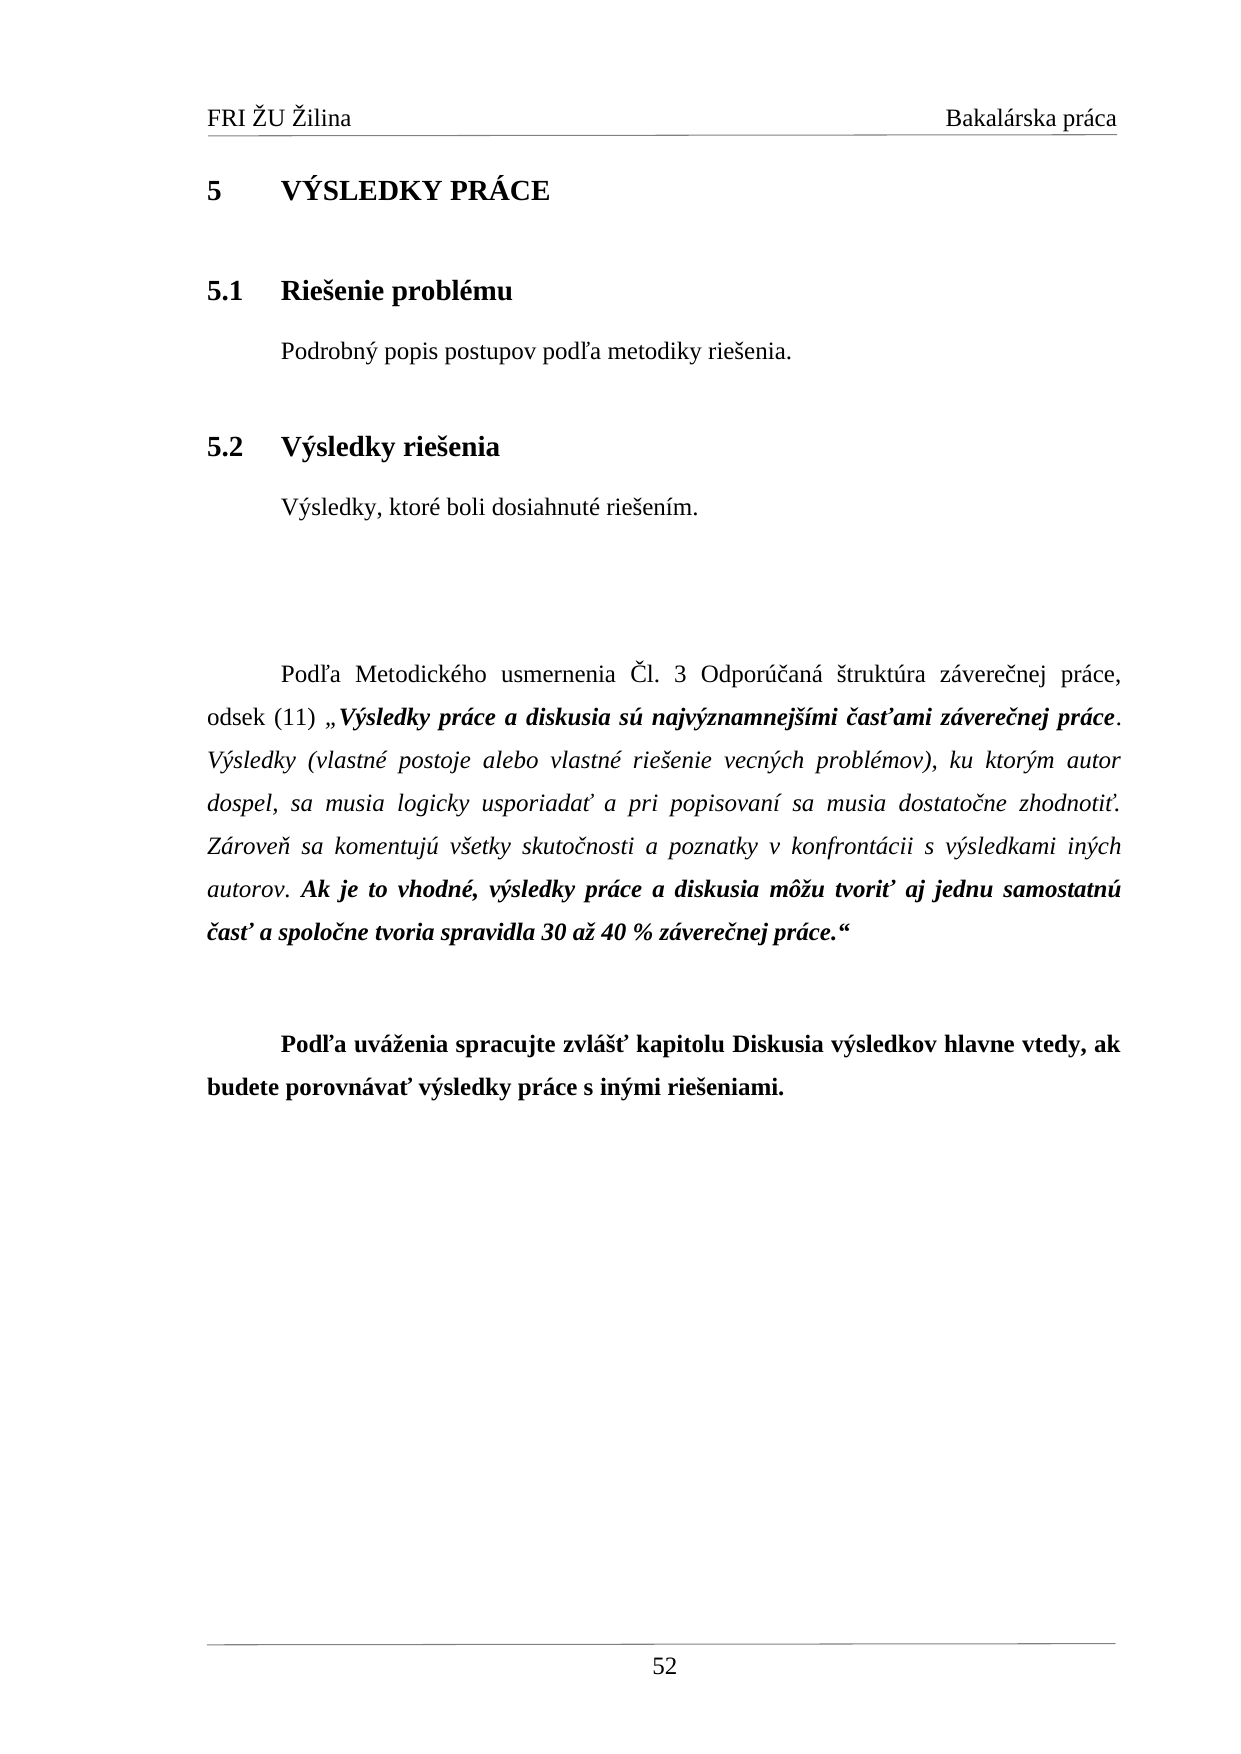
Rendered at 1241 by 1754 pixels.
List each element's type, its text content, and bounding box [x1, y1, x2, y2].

subtitle Výsledky Práce [207, 173, 1122, 206]
text Podrobný popis postupov podľa metodiky riešenia. [207, 336, 1122, 364]
subtitle Riešenie problému [207, 273, 1122, 307]
subtitle Výsledky riešenia [207, 429, 1122, 462]
text Výsledky, ktoré boli dosiahnuté riešením. [207, 492, 1122, 521]
text Podľa Metodického usmernenia Čl. 3 Odporúčaná štruktúra záverečnej práce, odsek (11) „Výsledky práce a diskusia sú najvýznamnejšími časťami záverečnej práce. Výsledky (vlastné postoje alebo vlastné riešenie vecných problémov), ku ktorým autor dospel, sa musia logicky usporiadať a pri popisovaní sa musia dostatočne zhodnotiť. Zároveň sa komentujú všetky skutočnosti a poznatky v konfrontácii s výsledkami iných autorov. Ak je to vhodné, výsledky práce a diskusia môžu tvoriť aj jednu samostatnú časť a spoločne tvoria spravidla 30 až 40 % záverečnej práce.“ [207, 659, 1122, 946]
text Podľa uváženia spracujte zvlášť kapitolu Diskusia výsledkov hlavne vtedy, ak budete porovnávať výsledky práce s inými riešeniami. [207, 1029, 1122, 1101]
